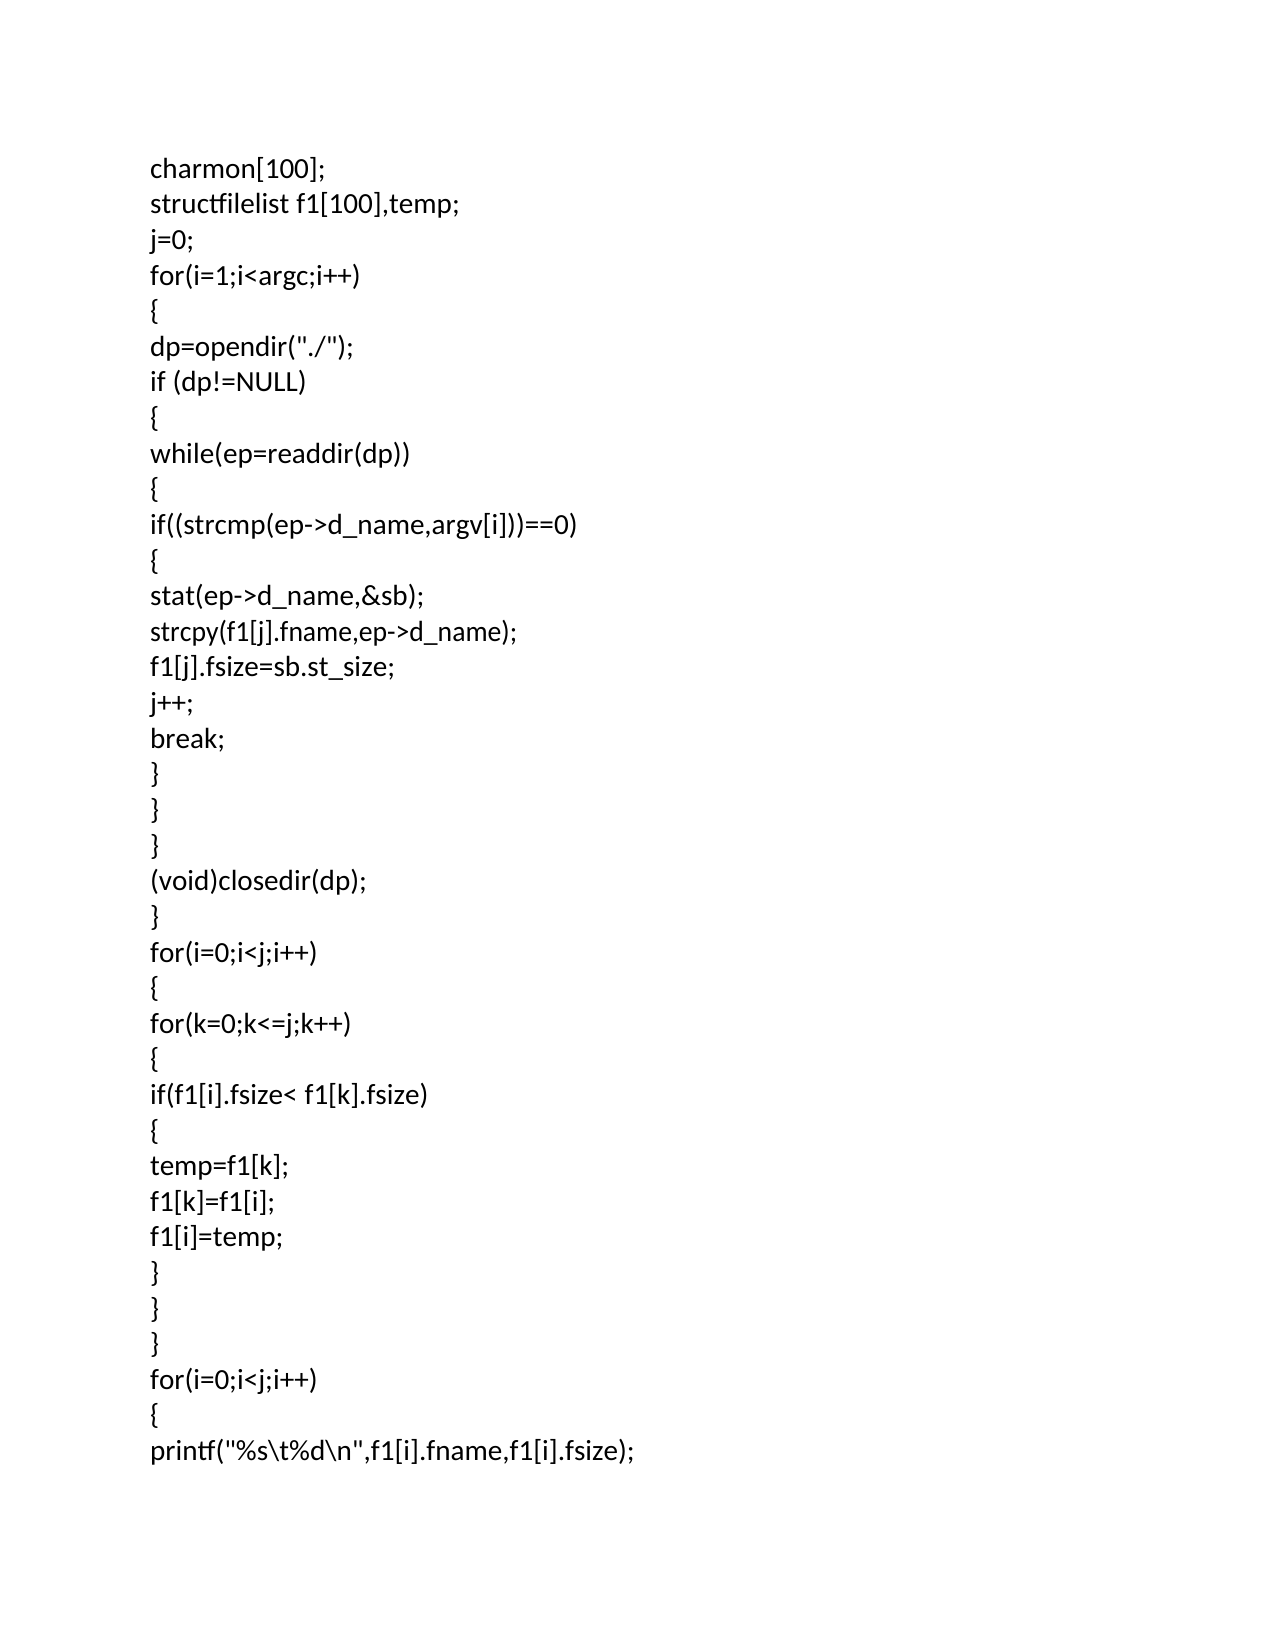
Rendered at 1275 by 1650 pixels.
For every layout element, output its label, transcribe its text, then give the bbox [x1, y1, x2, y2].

text { [150, 969, 1139, 1005]
text break; [150, 720, 1139, 755]
text { [150, 399, 1139, 434]
text { [150, 542, 1139, 577]
text stat(ep->d_name,&sb); strcpy(f1[j].fname,ep->d_name); f1[j].fsize=sb.st_size; [150, 577, 537, 684]
text (void)closedir(dp); [150, 862, 1139, 898]
text } [150, 791, 1139, 827]
text if((strcmp(ep->d_name,argv[i]))==0) [150, 506, 1139, 542]
text while(ep=readdir(dp)) [150, 435, 1139, 471]
text printf("%s\t%d\n",f1[i].fname,f1[i].fsize); [150, 1432, 1139, 1467]
text charmon[100]; structfilelist f1[100],temp; j=0; [150, 150, 461, 257]
text } [150, 1290, 1139, 1325]
text } [150, 1325, 1139, 1361]
text j++; [150, 684, 1139, 720]
text { [150, 292, 1139, 328]
text for(i=0;i<j;i++) [150, 1361, 1139, 1396]
text { [150, 1396, 1139, 1432]
text for(i=1;i<argc;i++) [150, 257, 1139, 292]
text if(f1[i].fsize< f1[k].fsize) [150, 1076, 1139, 1111]
text dp=opendir("./"); if (dp!=NULL) [150, 328, 356, 399]
text for(k=0;k<=j;k++) [150, 1005, 1139, 1040]
text } [150, 827, 1139, 862]
text for(i=0;i<j;i++) [150, 934, 1139, 969]
text { [150, 1112, 1139, 1147]
text { [150, 471, 1139, 506]
text } [150, 756, 1139, 791]
text temp=f1[k]; f1[k]=f1[i]; f1[i]=temp; [150, 1147, 291, 1254]
text { [150, 1040, 1139, 1076]
text } [150, 898, 1139, 933]
text } [150, 1254, 1139, 1289]
